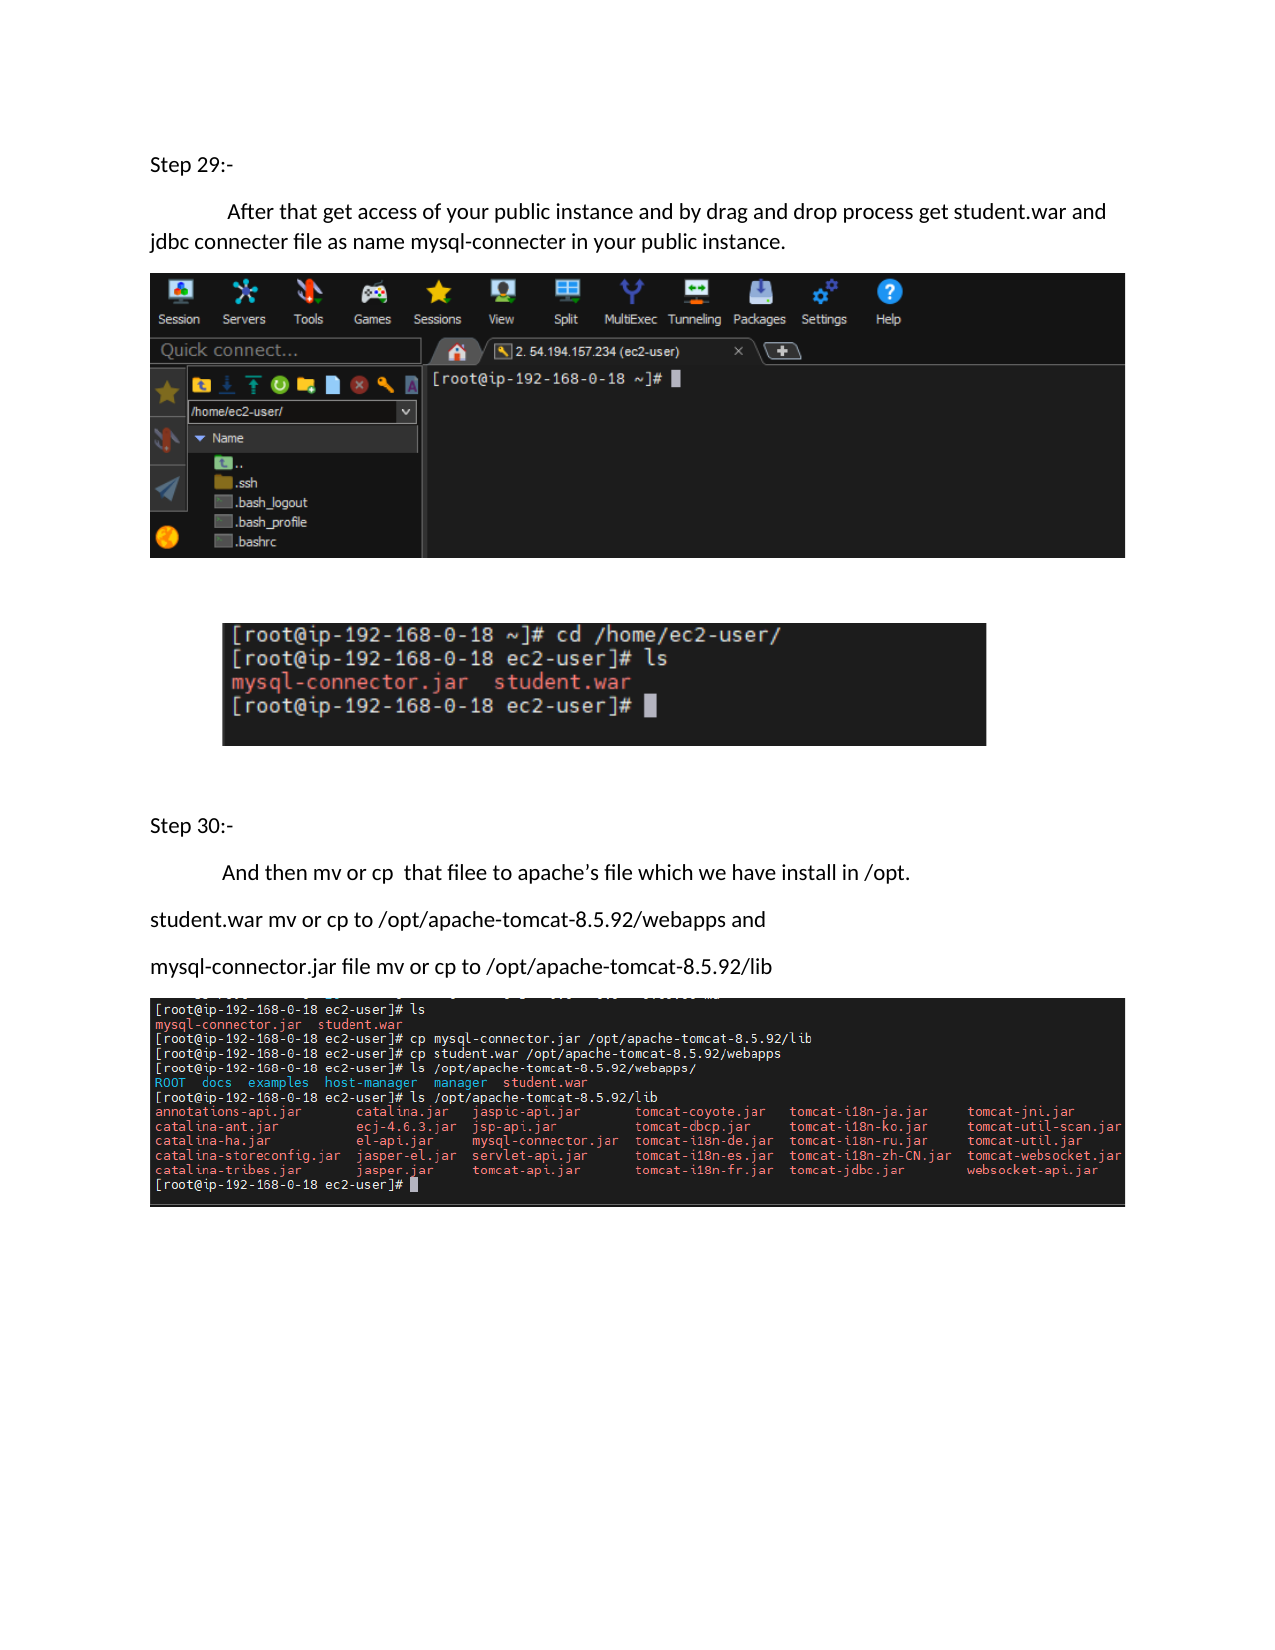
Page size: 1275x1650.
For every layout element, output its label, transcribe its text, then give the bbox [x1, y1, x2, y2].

text Step 29:- [150, 150, 1125, 178]
picture [222, 623, 987, 746]
text And then mv or cp that filee to apache’s file which we have install in /opt. [150, 858, 1125, 886]
text mysql-connector.jar file mv or cp to /opt/apache-tomcat-8.5.92/lib [150, 952, 1125, 980]
text After that get access of your public instance and by drag and drop process get student.war and jdbc connecter file as name mysql-connecter in your public instance. [150, 197, 1125, 255]
text Step 30:- [150, 811, 1125, 839]
text student.war mv or cp to /opt/apache-tomcat-8.5.92/webapps and [150, 905, 1125, 933]
picture [150, 998, 1125, 1207]
picture [150, 273, 1125, 558]
